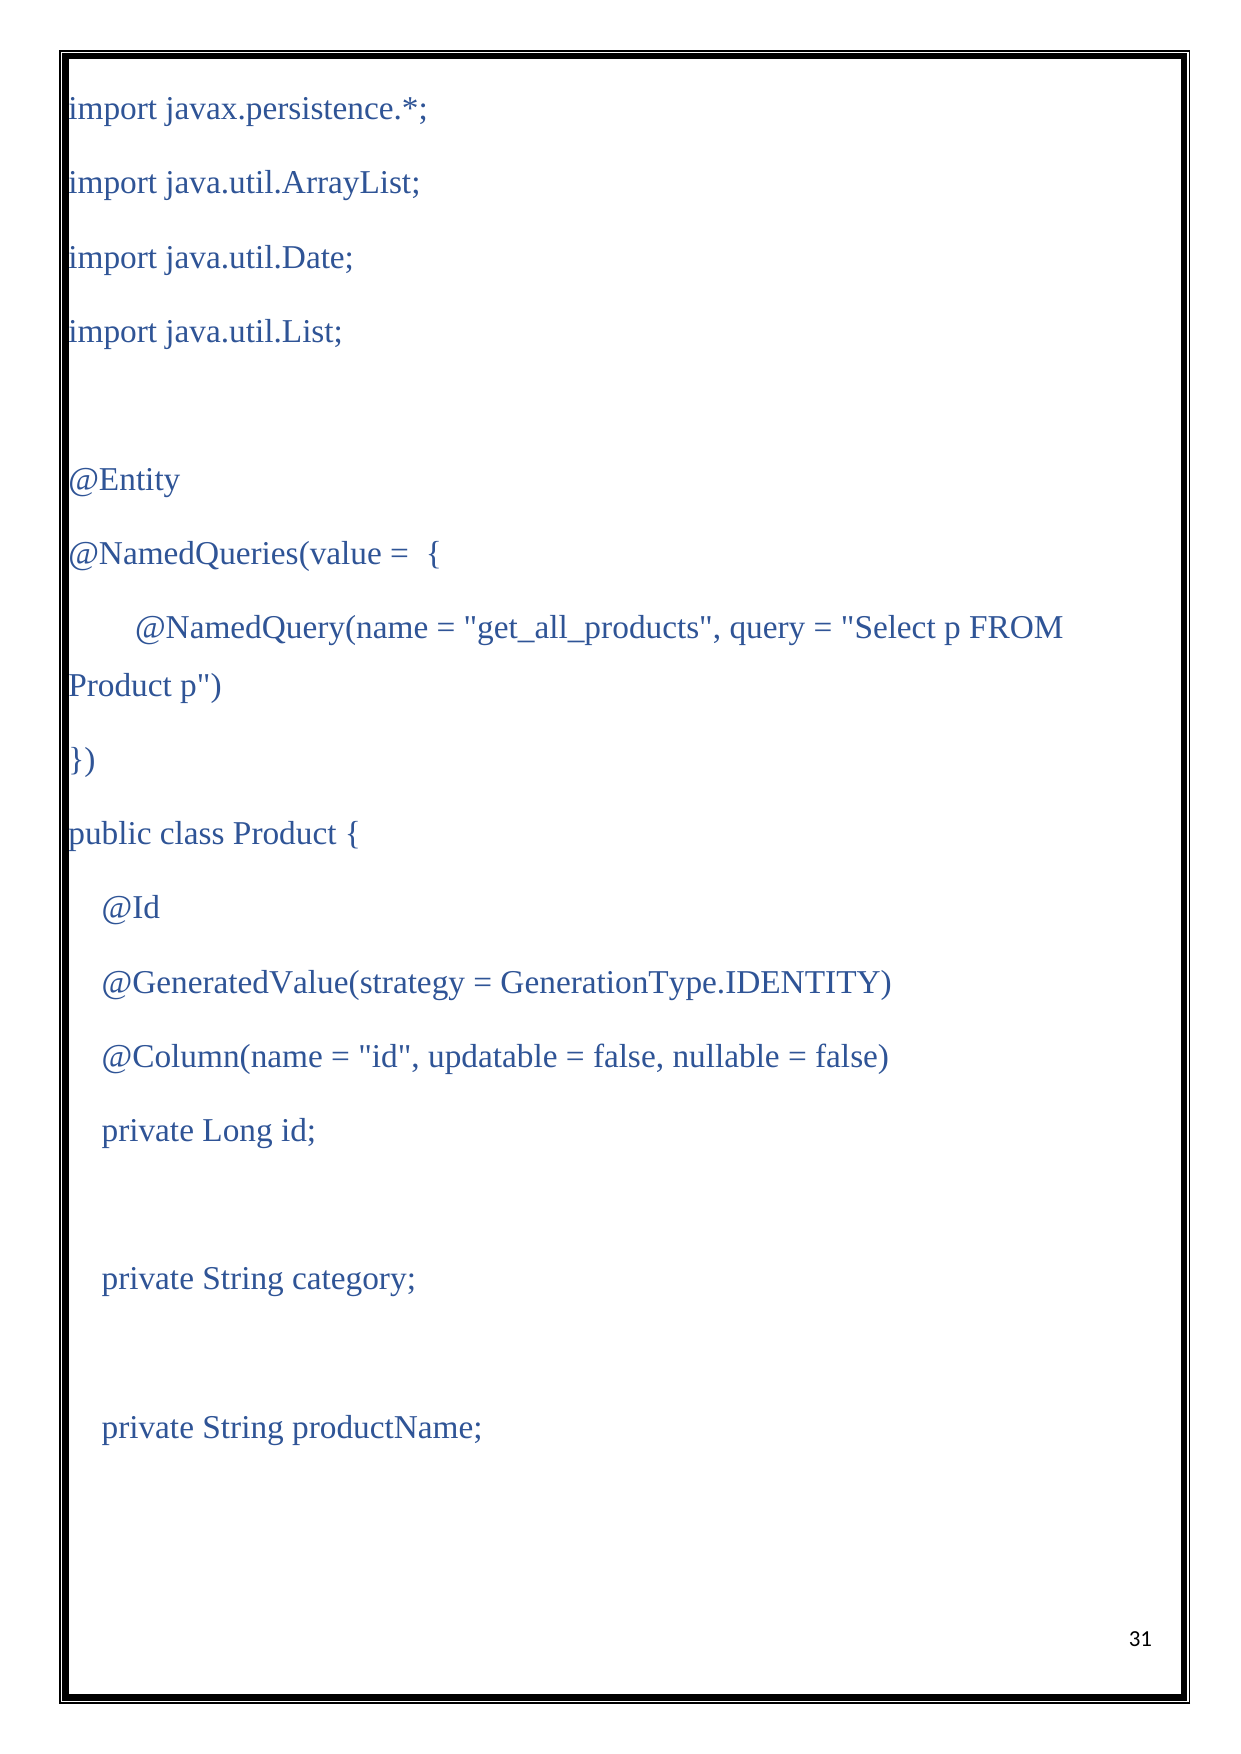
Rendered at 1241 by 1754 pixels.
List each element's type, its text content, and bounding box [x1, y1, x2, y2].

text @Entity [69, 459, 1152, 498]
text @Id [69, 888, 1152, 926]
text @GeneratedValue(strategy = GenerationType.IDENTITY) [69, 962, 1152, 1000]
text private String productName; [69, 1407, 1152, 1445]
text import java.util.List; [69, 311, 1152, 349]
text import java.util.Date; [69, 237, 1152, 275]
text import javax.persistence.*; [69, 89, 1152, 127]
text private Long id; [69, 1110, 1152, 1149]
text @NamedQuery(name = "get_all_products", query = "Select p FROM Product p") [69, 608, 1152, 704]
text }) [69, 739, 1152, 778]
text private String category; [69, 1259, 1152, 1297]
text @NamedQueries(value = { [69, 534, 1152, 572]
text public class Product { [69, 814, 1152, 852]
text @Column(name = "id", updatable = false, nullable = false) [69, 1036, 1152, 1074]
text import java.util.ArrayList; [69, 163, 1152, 201]
